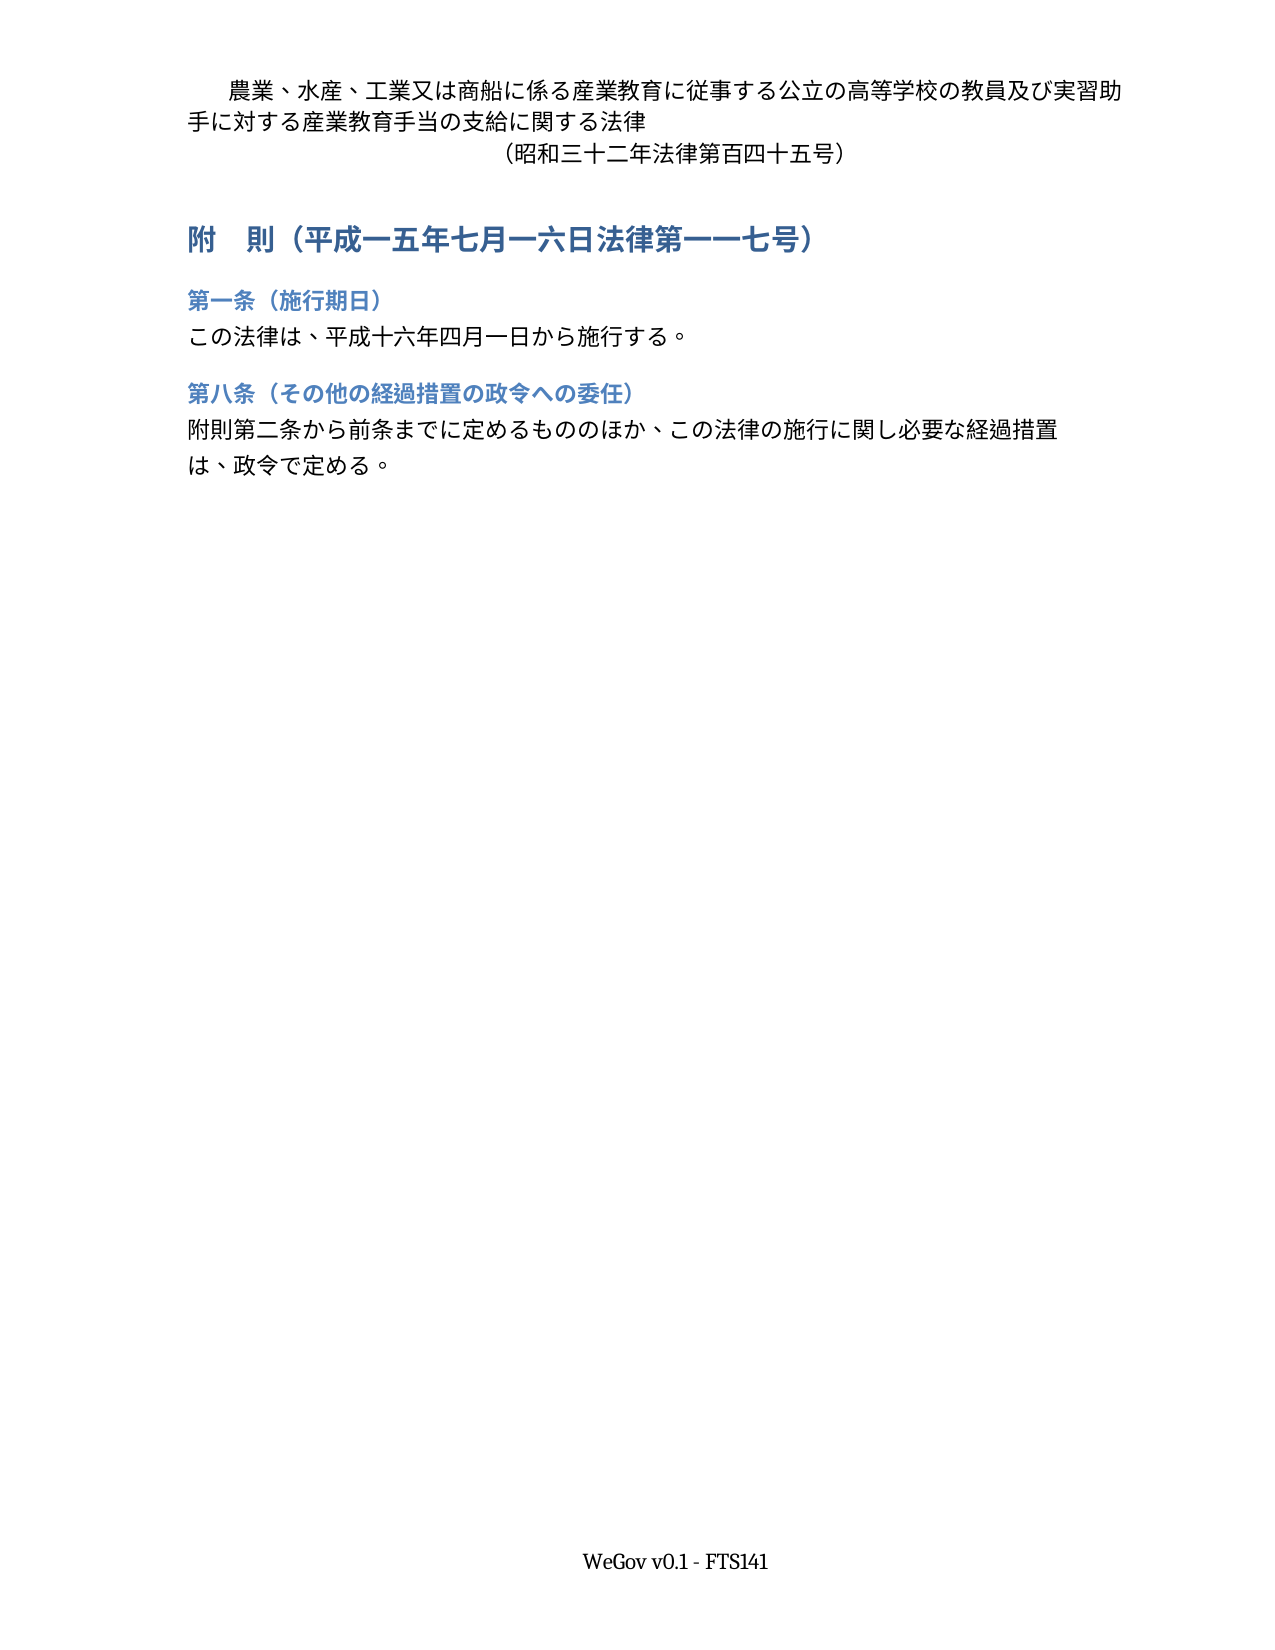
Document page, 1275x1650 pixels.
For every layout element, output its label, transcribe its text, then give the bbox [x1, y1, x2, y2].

subtitle 第八条（その他の経過措置の政令への委任） [187, 378, 1087, 409]
subtitle 第一条（施行期日） [187, 285, 1087, 316]
subtitle 附 則（平成一五年七月一六日法律第一一七号） [187, 219, 1087, 258]
text 附則第二条から前条までに定めるもののほか、この法律の施行に関し必要な経過措置は、政令で定める。 [187, 414, 1087, 481]
text この法律は、平成十六年四月一日から施行する。 [187, 321, 1087, 352]
